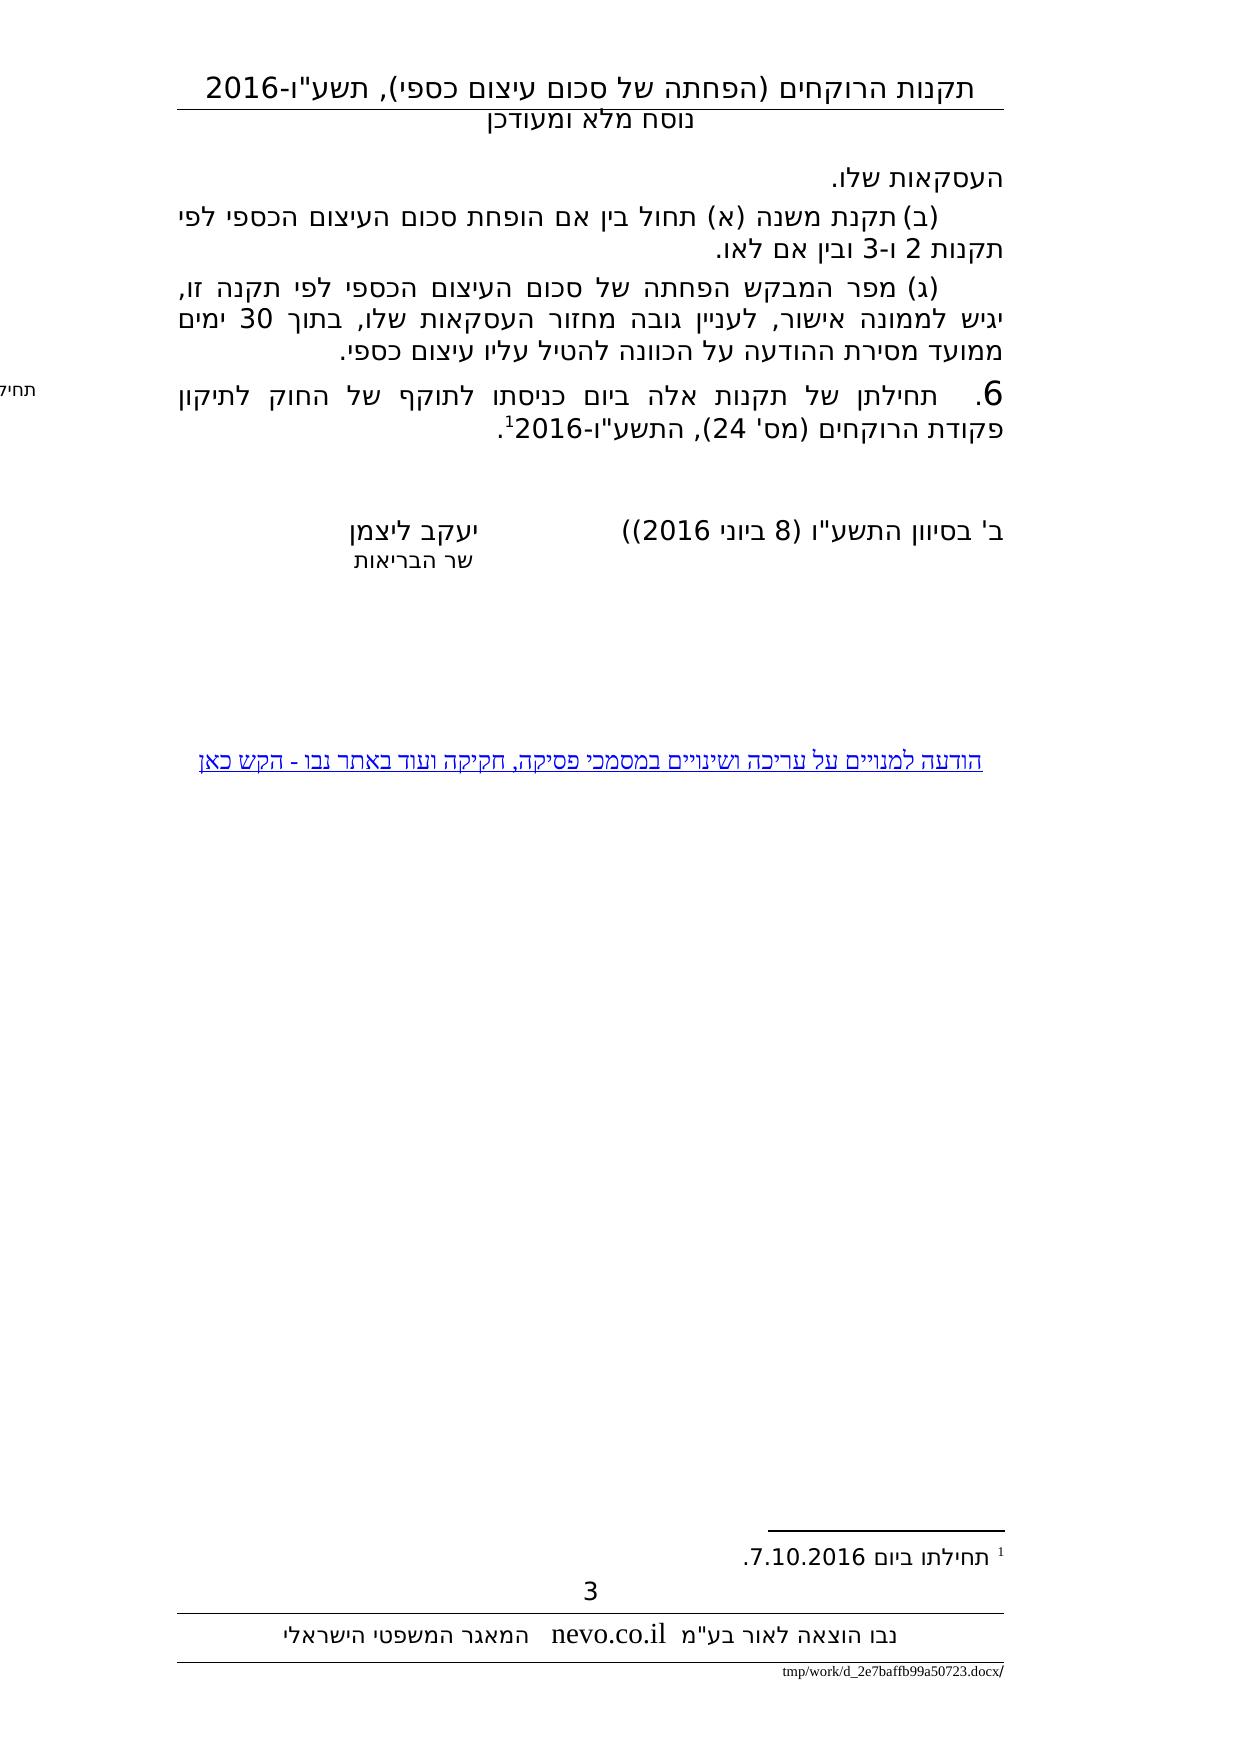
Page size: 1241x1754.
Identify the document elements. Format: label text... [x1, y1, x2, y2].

text 6. תחילתן של תקנות אלה ביום כניסתו לתוקף של החוק לתיקון פקודת הרוקחים (מס' 24), התשע"ו-2016. [177, 374, 1004, 445]
text (ב) תקנת משנה (א) תחול בין אם הופחת סכום העיצום הכספי לפי תקנות 2 ו-3 ובין אם לאו. [177, 201, 1004, 264]
text הודעה למנויים על עריכה ושינויים במסמכי פסיקה, חקיקה ועוד באתר נבו - הקש כאן [177, 746, 1004, 775]
text ב' בסיוון התשע"ו (8 ביוני 2016)) יעקב ליצמן [177, 515, 1004, 547]
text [177, 162, 1004, 194]
text (ג) מפר המבקש הפחתה של סכום העיצום הכספי לפי תקנה זו, יגיש לממונה אישור, לעניין גובה מחזור העסקאות שלו, בתוך 30 ימים ממועד מסירת ההודעה על הכוונה להטיל עליו עיצום כספי. [177, 272, 1004, 367]
text שר הבריאות [177, 547, 1004, 573]
